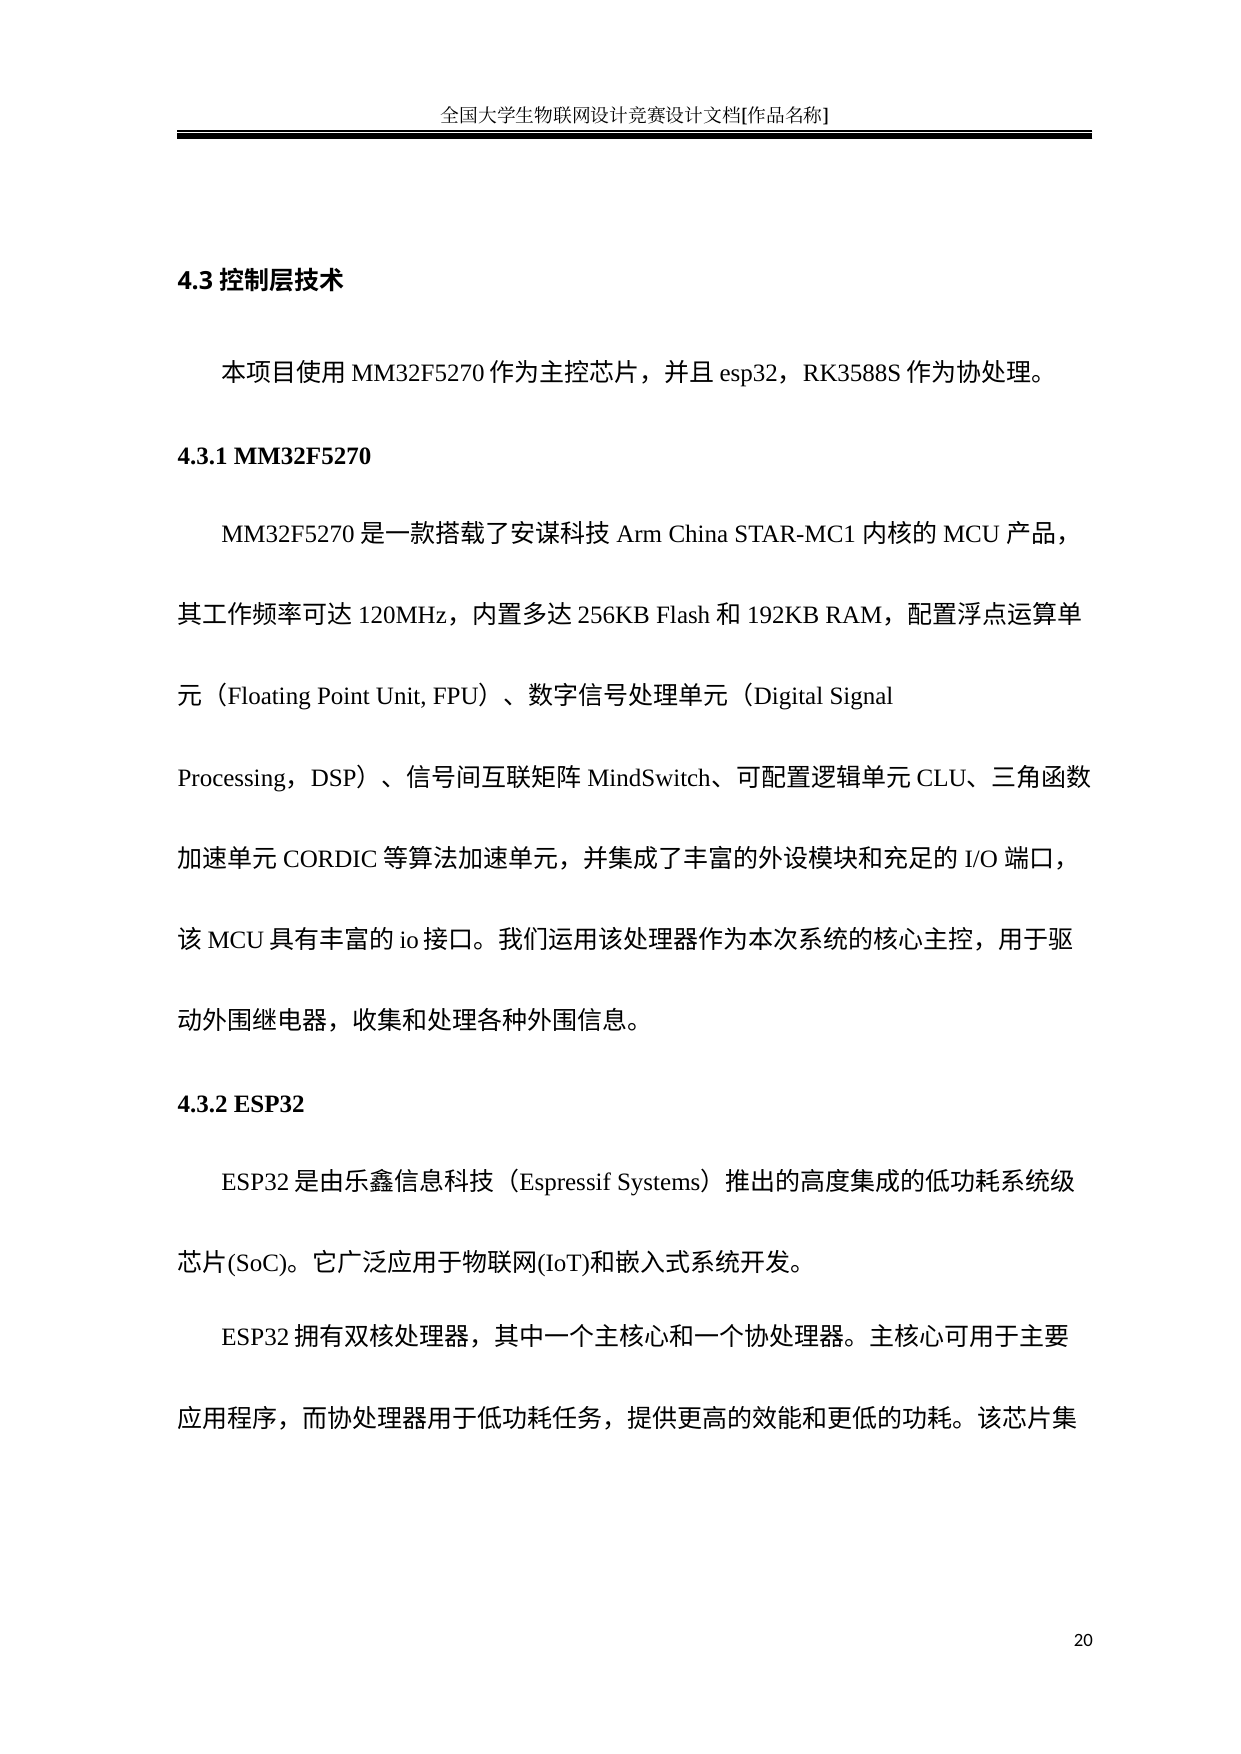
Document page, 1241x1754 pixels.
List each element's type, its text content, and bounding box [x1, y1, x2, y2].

text ESP32是由乐鑫信息科技（Espressif Systems）推出的高度集成的低功耗系统级芯片(SoC)。它广泛应用于物联网(IoT)和嵌入式系统开发。 [177, 1147, 1092, 1293]
subtitle 4.3.1 MM32F5270 [177, 439, 1092, 472]
text MM32F5270 是一款搭载了安谋科技 Arm China STAR-MC1 内核的 MCU 产品，其工作频率可达 120MHz，内置多达 256KB Flash 和 192KB RAM，配置浮点运算单元（Floating Point Unit, FPU）、数字信号处理单元（Digital Signal Processing，DSP）、信号间互联矩阵 MindSwitch、可配置逻辑单元 CLU、三角函数加速单元 CORDIC 等算法加速单元，并集成了丰富的外设模块和充足的 I/O 端口，该MCU具有丰富的io接口。我们运用该处理器作为本次系统的核心主控，用于驱动外围继电器，收集和处理各种外围信息。 [177, 499, 1092, 1051]
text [177, 1302, 1092, 1449]
subtitle 4.3 控制层技术 [177, 246, 1092, 311]
subtitle 4.3.2 ESP32 [177, 1088, 1092, 1120]
text 本项目使用MM32F5270作为主控芯片，并且esp32，RK3588S作为协处理。 [177, 338, 1092, 403]
